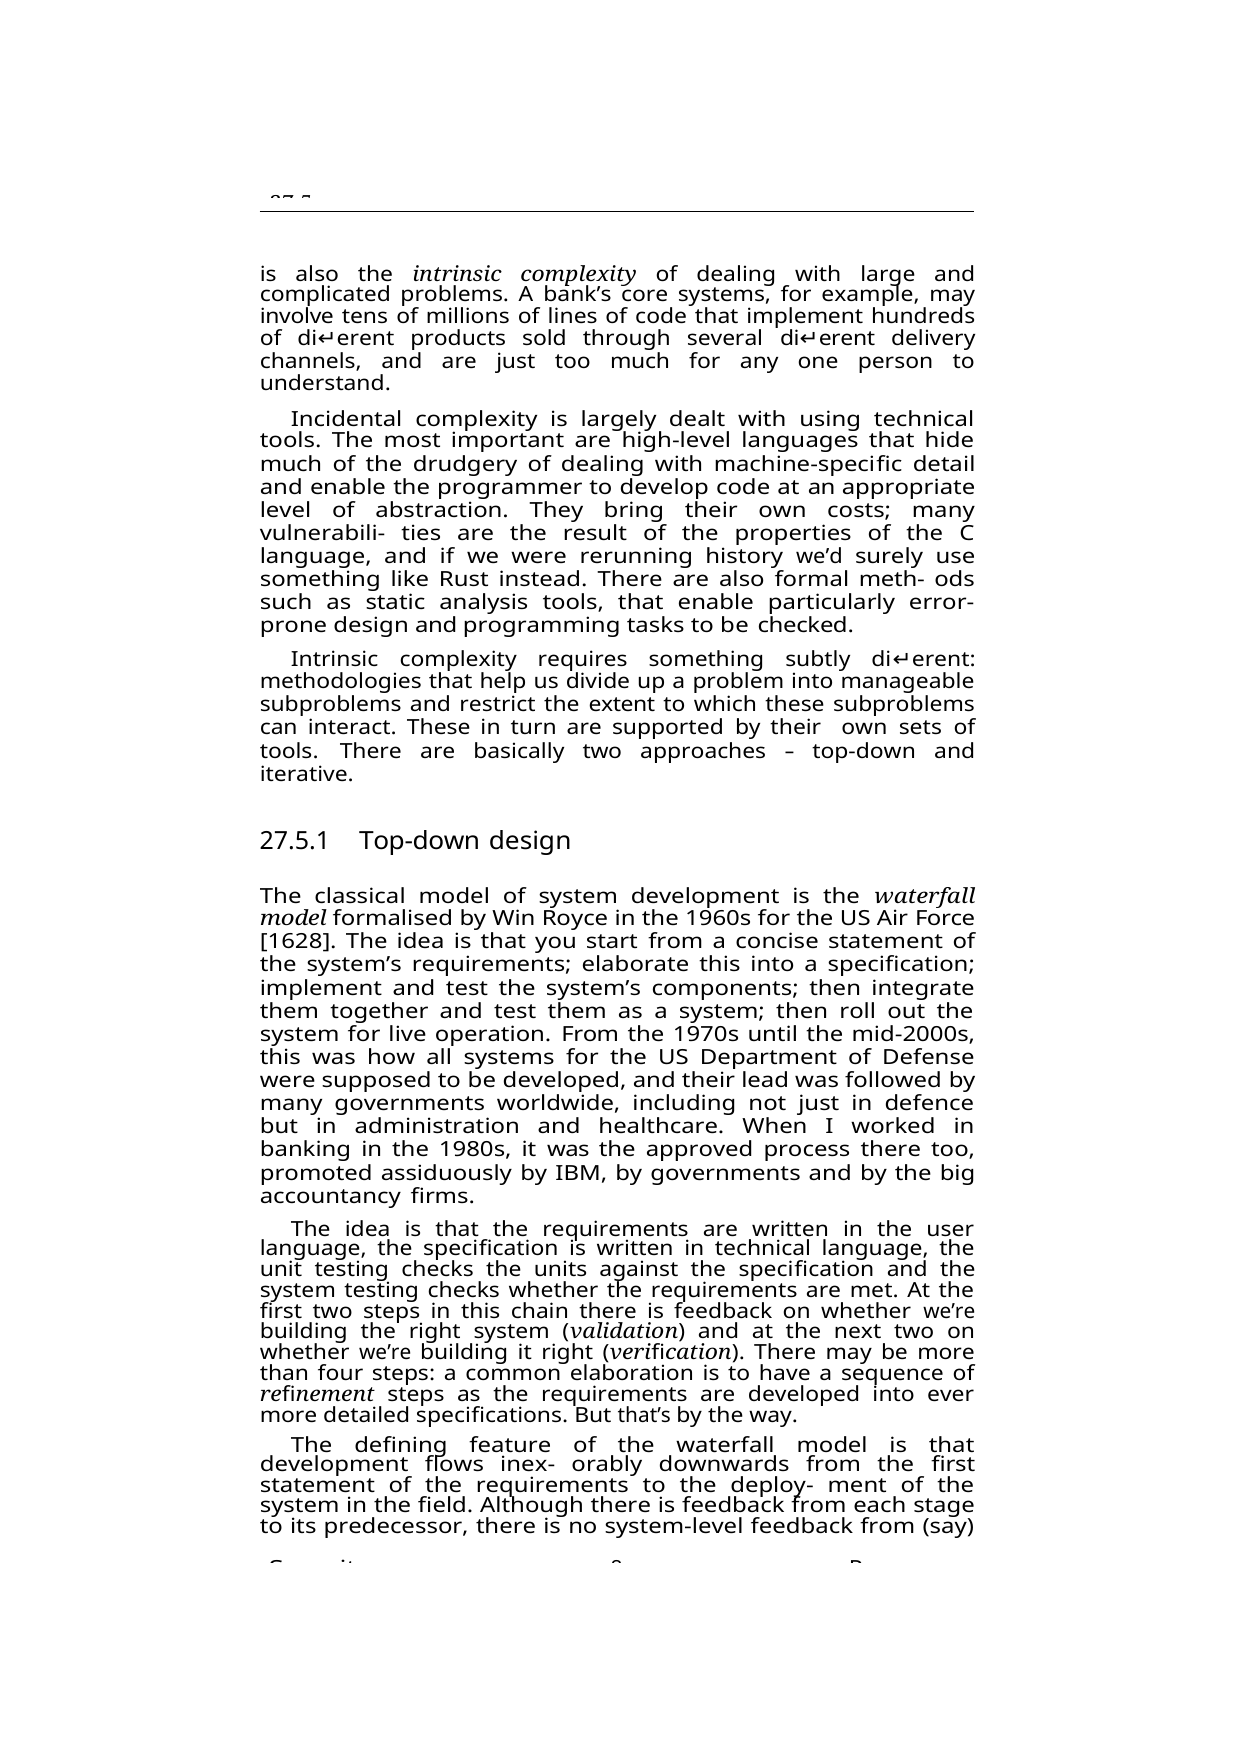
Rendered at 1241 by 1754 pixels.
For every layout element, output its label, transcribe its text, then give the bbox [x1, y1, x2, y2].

text is also the intrinsic complexity of dealing with large and complicated problems. A bank’s core systems, for example, may involve tens of millions of lines of code that implement hundreds of di↵erent products sold through several di↵erent delivery channels, and are just too much for any one person to understand. [259, 263, 975, 396]
text Intrinsic complexity requires something subtly di↵erent: methodologies that help us divide up a problem into manageable subproblems and restrict the extent to which these subproblems can interact. These in turn are supported by their own sets of tools. There are basically two approaches – top-down and iterative. [259, 648, 975, 787]
text The idea is that the requirements are written in the user language, the speciﬁcation is written in technical language, the unit testing checks the units against the speciﬁcation and the system testing checks whether the requirements are met. At the ﬁrst two steps in this chain there is feedback on whether we’re building the right system (validation) and at the next two on whether we’re building it right (veriﬁcation). There may be more than four steps: a common elaboration is to have a sequence of reﬁnement steps as the requirements are developed into ever more detailed speciﬁcations. But that’s by the way. [259, 1220, 975, 1428]
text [259, 1436, 975, 1540]
text Incidental complexity is largely dealt with using technical tools. The most important are high-level languages that hide much of the drudgery of dealing with machine-speciﬁc detail and enable the programmer to develop code at an appropriate level of abstraction. They bring their own costs; many vulnerabili- ties are the result of the properties of the C language, and if we were rerunning history we’d surely use something like Rust instead. There are also formal meth- ods such as static analysis tools, that enable particularly error-prone design and programming tasks to be checked. [259, 408, 975, 639]
text The classical model of system development is the waterfall model formalised by Win Royce in the 1960s for the US Air Force [1628]. The idea is that you start from a concise statement of the system’s requirements; elaborate this into a speciﬁcation; implement and test the system’s components; then integrate them together and test them as a system; then roll out the system for live operation. From the 1970s until the mid-2000s, this was how all systems for the US Department of Defense were supposed to be developed, and their lead was followed by many governments worldwide, including not just in defence but in administration and healthcare. When I worked in banking in the 1980s, it was the approved process there too, promoted assiduously by IBM, by governments and by the big accountancy ﬁrms. [259, 886, 975, 1209]
subtitle Top-down design [259, 823, 1065, 857]
